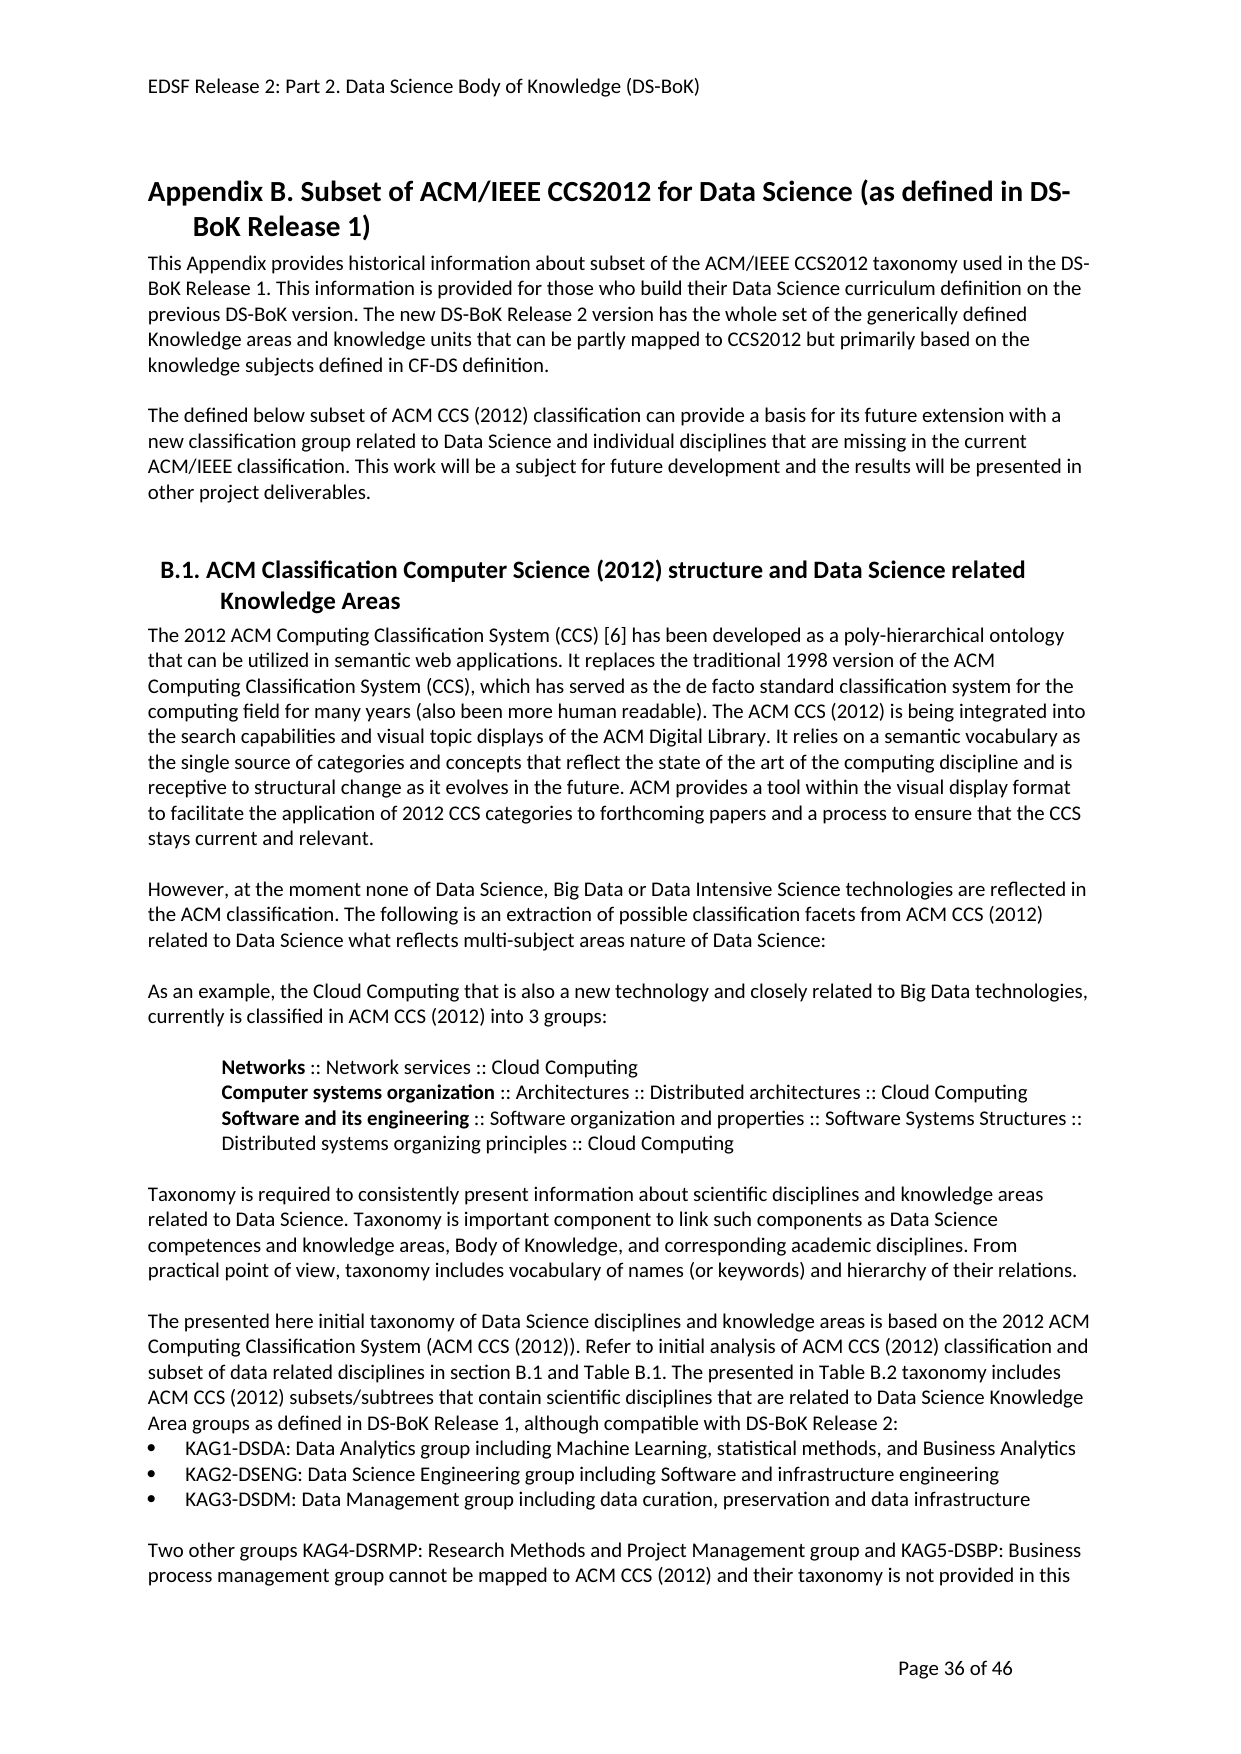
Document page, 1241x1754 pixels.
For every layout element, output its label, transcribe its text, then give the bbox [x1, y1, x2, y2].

text However, at the moment none of Data Science, Big Data or Data Intensive Science technologies are reflected in the ACM classification. The following is an extraction of possible classification facets from ACM CCS (2012) related to Data Science what reflects multi-subject areas nature of Data Science: [148, 876, 1093, 952]
text The presented here initial taxonomy of Data Science disciplines and knowledge areas is based on the 2012 ACM Computing Classification System (ACM CCS (2012)). Refer to initial analysis of ACM CCS (2012) classification and subset of data related disciplines in section B.1 and Table B.1. The presented in Table B.2 taxonomy includes ACM CCS (2012) subsets/subtrees that contain scientific disciplines that are related to Data Science Knowledge Area groups as defined in DS-BoK Release 1, although compatible with DS-BoK Release 2: [148, 1308, 1093, 1435]
text The defined below subset of ACM CCS (2012) classification can provide a basis for its future extension with a new classification group related to Data Science and individual disciplines that are missing in the current ACM/IEEE classification. This work will be a subject for future development and the results will be presented in other project deliverables. [148, 403, 1093, 504]
list KAG2-DSENG: Data Science Engineering group including Software and infrastructure engineering [148, 1461, 1093, 1486]
text Software and its engineering :: Software organization and properties :: Software Systems Structures :: Distributed systems organizing principles :: Cloud Computing [221, 1105, 1093, 1156]
subtitle Appendix B. Subset of ACM/IEEE CCS2012 for Data Science (as defined in DS-BoK Release 1) [148, 173, 1093, 244]
list KAG3-DSDM: Data Management group including data curation, preservation and data infrastructure [148, 1486, 1093, 1512]
text Computer systems organization :: Architectures :: Distributed architectures :: Cloud Computing [221, 1079, 1093, 1105]
text Taxonomy is required to consistently present information about scientific disciplines and knowledge areas related to Data Science. Taxonomy is important component to link such components as Data Science competences and knowledge areas, Body of Knowledge, and corresponding academic disciplines. From practical point of view, taxonomy includes vocabulary of names (or keywords) and hierarchy of their relations. [148, 1181, 1093, 1283]
subtitle B.1. ACM Classification Computer Science (2012) structure and Data Science related Knowledge Areas [160, 555, 1093, 616]
text This Appendix provides historical information about subset of the ACM/IEEE CCS2012 taxonomy used in the DS-BoK Release 1. This information is provided for those who build their Data Science curriculum definition on the previous DS-BoK version. The new DS-BoK Release 2 version has the whole set of the generically defined Knowledge areas and knowledge units that can be partly mapped to CCS2012 but primarily based on the knowledge subjects defined in CF-DS definition. [148, 250, 1093, 377]
list KAG1-DSDA: Data Analytics group including Machine Learning, statistical methods, and Business Analytics [148, 1435, 1093, 1461]
text Networks :: Network services :: Cloud Computing [221, 1054, 1093, 1079]
text As an example, the Cloud Computing that is also a new technology and closely related to Big Data technologies, currently is classified in ACM CCS (2012) into 3 groups: [148, 978, 1093, 1029]
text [148, 1537, 1093, 1588]
text The 2012 ACM Computing Classification System (CCS) [6] has been developed as a poly-hierarchical ontology that can be utilized in semantic web applications. It replaces the traditional 1998 version of the ACM Computing Classification System (CCS), which has served as the de facto standard classification system for the computing field for many years (also been more human readable). The ACM CCS (2012) is being integrated into the search capabilities and visual topic displays of the ACM Digital Library. It relies on a semantic vocabulary as the single source of categories and concepts that reflect the state of the art of the computing discipline and is receptive to structural change as it evolves in the future. ACM provides a tool within the visual display format to facilitate the application of 2012 CCS categories to forthcoming papers and a process to ensure that the CCS stays current and relevant. [148, 622, 1093, 851]
